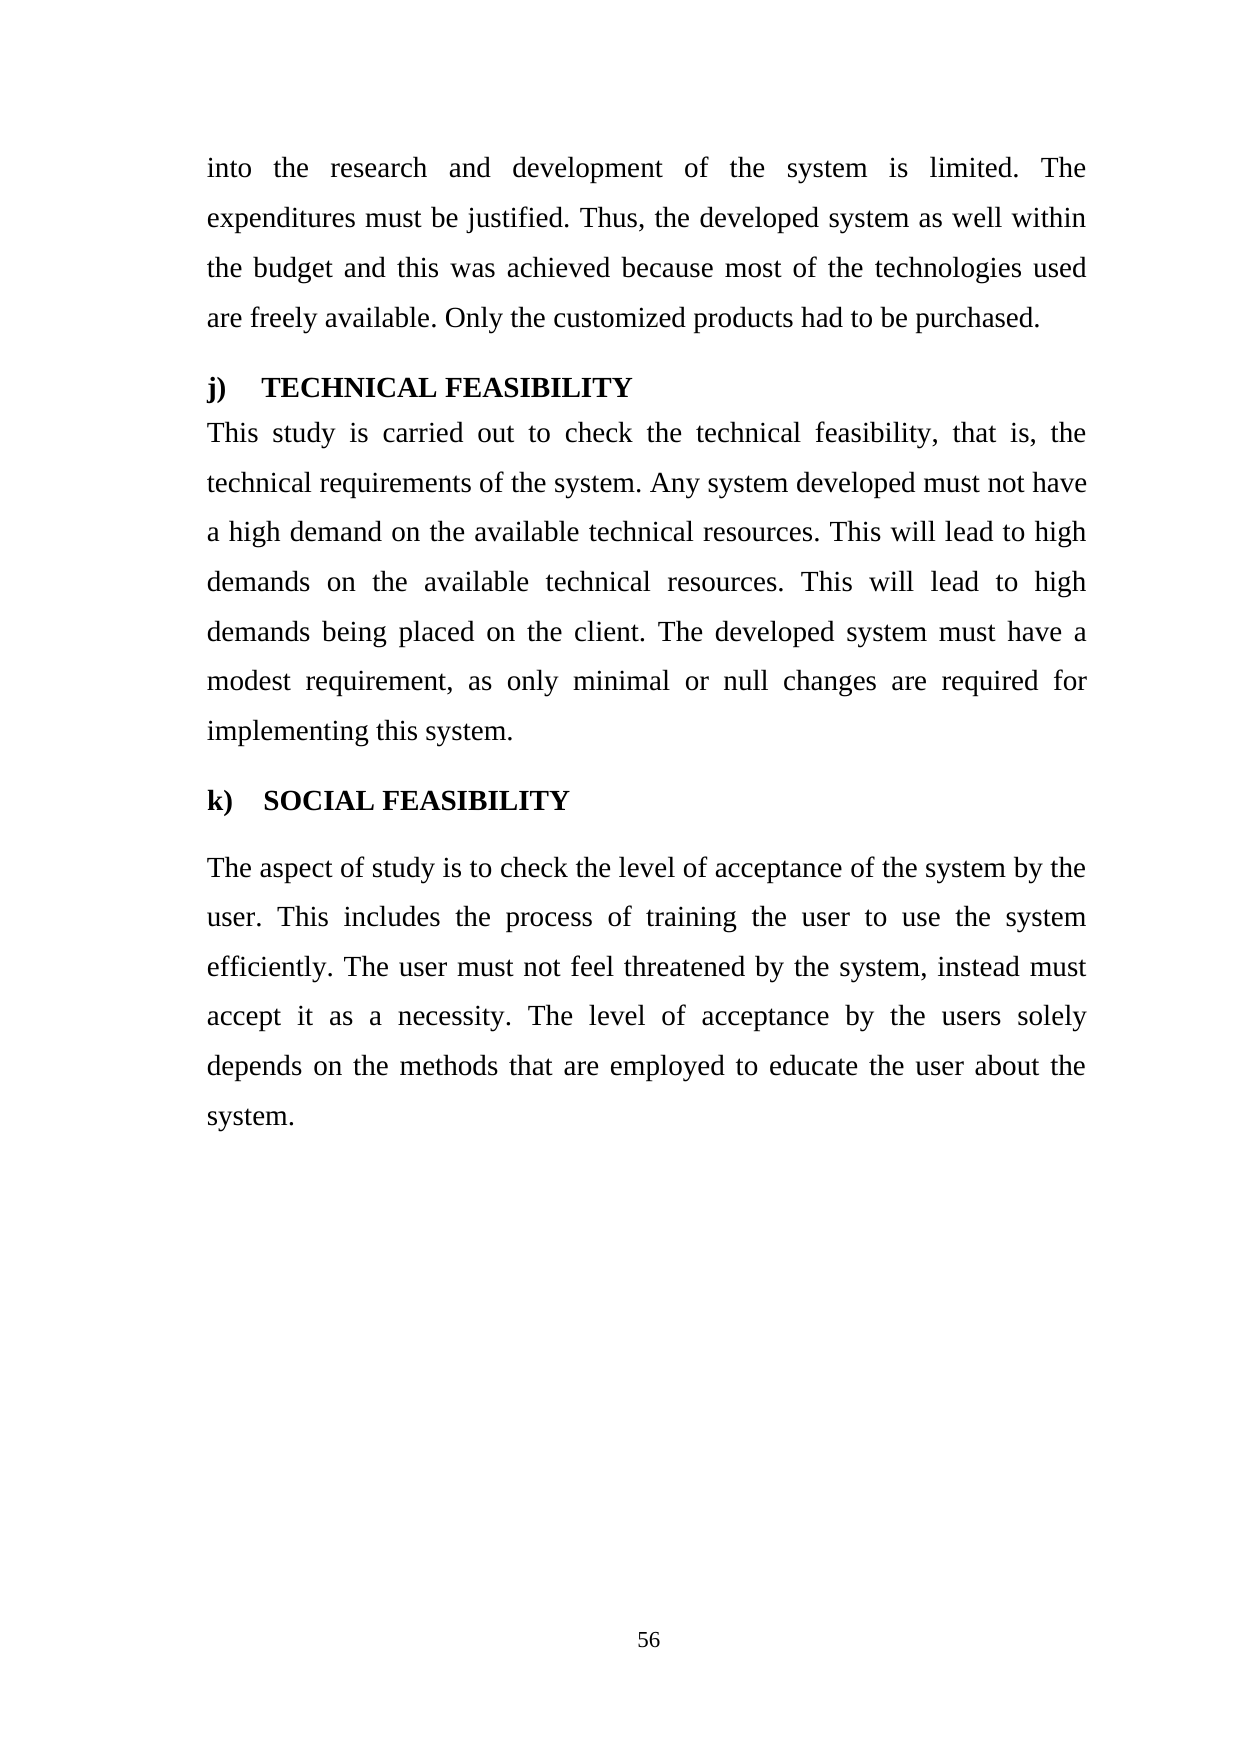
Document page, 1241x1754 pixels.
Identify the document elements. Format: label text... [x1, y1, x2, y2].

subtitle TECHNICAL FEASIBILITY [207, 370, 1090, 404]
text This study is carried out to check the technical feasibility, that is, the technical requirements of the system. Any system developed must not have a high demand on the available technical resources. This will lead to high demands on the available technical resources. This will lead to high demands being placed on the client. The developed system must have a modest requirement, as only minimal or null changes are required for implementing this system. [207, 415, 1088, 746]
text The aspect of study is to check the level of acceptance of the system by the user. This includes the process of training the user to use the system efficiently. The user must not feel threatened by the system, instead must accept it as a necessity. The level of acceptance by the users solely depends on the methods that are employed to educate the user about the system. [207, 850, 1088, 1131]
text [207, 150, 1088, 333]
subtitle SOCIAL FEASIBILITY [207, 783, 1090, 817]
